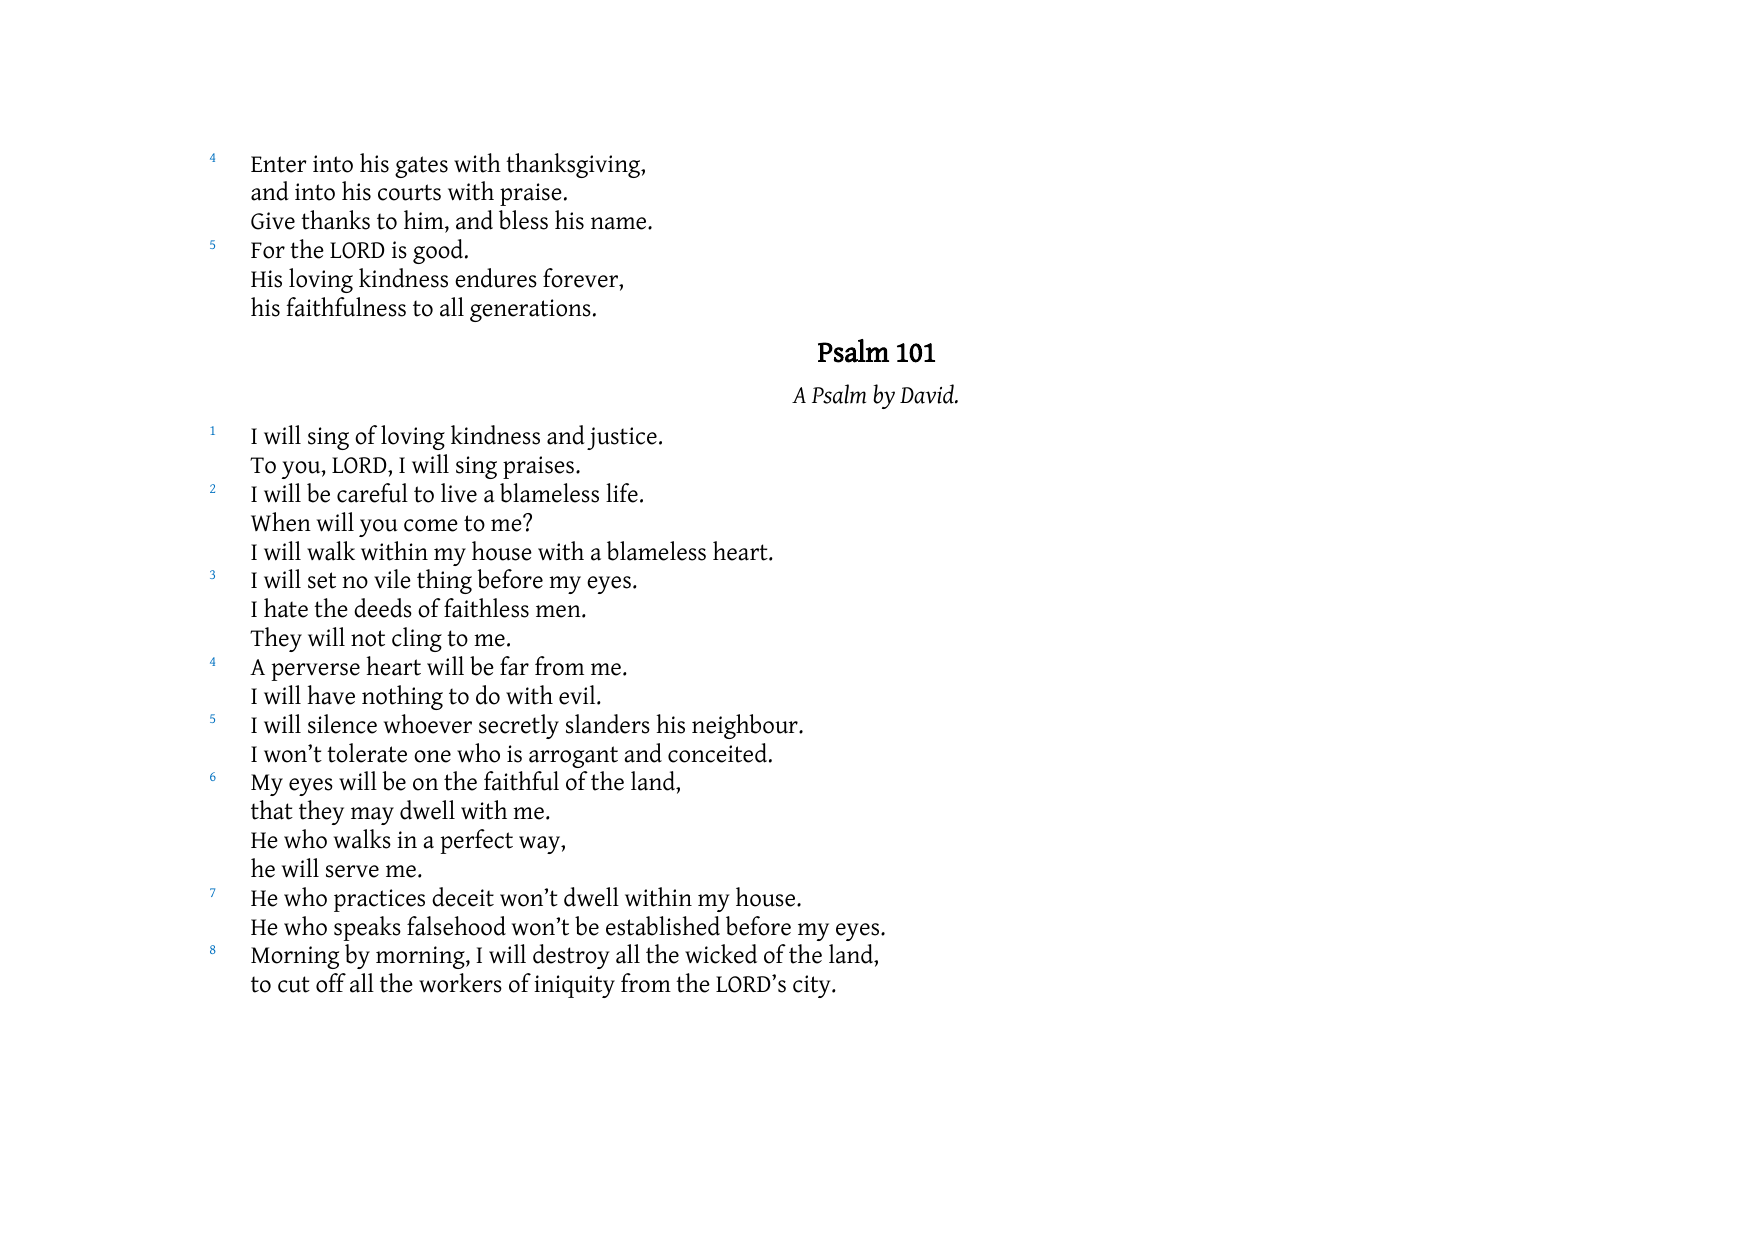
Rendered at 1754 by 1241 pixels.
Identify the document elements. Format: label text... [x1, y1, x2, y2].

text 4 A perverse heart will be far from me. I will have nothing to do with evil. [209, 653, 1545, 711]
text 6 My eyes will be on the faithful of the land, that they may dwell with me. He who walks in a perfect way, he will serve me. [209, 769, 1545, 884]
text 5 I will silence whoever secretly slanders his neighbour. I won’t tolerate one who is arrogant and conceited. [209, 711, 1545, 769]
text 2 I will be careful to live a blameless life. When will you come to me? I will walk within my house with a blameless heart. [209, 480, 1545, 567]
text 3 I will set no vile thing before my eyes. I hate the deeds of faithless men. They will not cling to me. [209, 567, 1545, 653]
text 5 For the LORD is good. His loving kindness endures forever, his faithfulness to all generations. [209, 237, 1545, 323]
text 8 Morning by morning, I will destroy all the wicked of the land, to cut off all the workers of iniquity from the LORD’s city. [209, 942, 1545, 1000]
text 4 Enter into his gates with thanksgiving, and into his courts with praise. Give thanks to him, and bless his name. [209, 150, 1545, 237]
text 7 He who practices deceit won’t dwell within my house. He who speaks falsehood won’t be established before my eyes. [209, 884, 1545, 942]
title A Psalm by David. [150, 382, 1604, 410]
text Psalm 101 [150, 336, 1604, 369]
text 1 I will sing of loving kindness and justice. To you, LORD, I will sing praises. [209, 423, 1545, 480]
